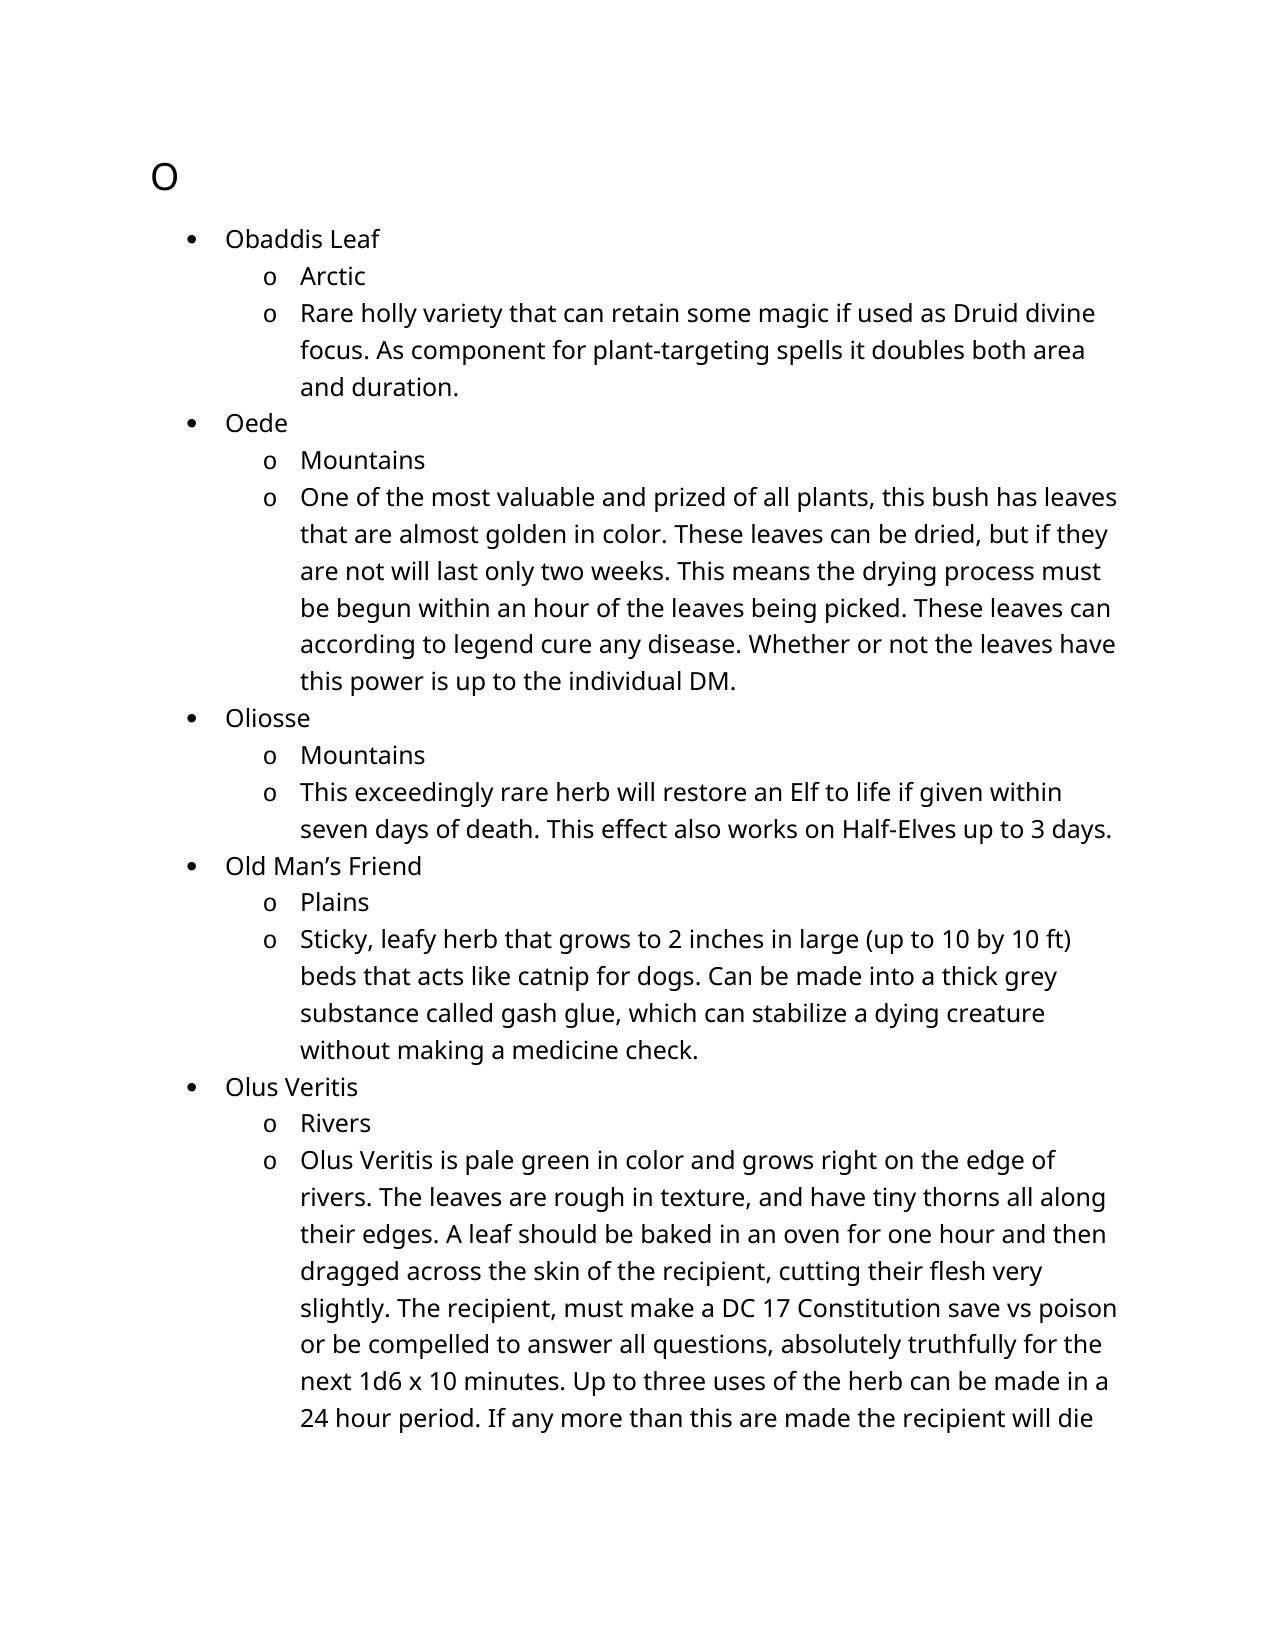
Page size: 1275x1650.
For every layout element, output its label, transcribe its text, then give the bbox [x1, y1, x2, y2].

list Obaddis Leaf [187, 222, 1125, 256]
list Olus Veritis [187, 1069, 1125, 1103]
list Oede [187, 406, 1125, 440]
list Old Man’s Friend [187, 848, 1125, 882]
list One of the most valuable and prized of all plants, this bush has leaves that are almost golden in color. These leaves can be dried, but if they are not will last only two weeks. This means the drying process must be begun within an hour of the leaves being picked. These leaves can according to legend cure any disease. Whether or not the leaves have this power is up to the individual DM. [262, 480, 1125, 698]
list Mountains [262, 443, 1125, 477]
list Arctic [262, 258, 1125, 293]
list Sticky, leafy herb that grows to 2 inches in large (up to 10 by 10 ft) beds that acts like catnip for dogs. Can be made into a thick grey substance called gash glue, which can stabilize a dying creature without making a medicine check. [262, 922, 1125, 1066]
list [262, 1143, 1125, 1434]
list Plains [262, 885, 1125, 919]
list Mountains [262, 737, 1125, 772]
list Rare holly variety that can retain some magic if used as Druid divine focus. As component for plant-targeting spells it doubles both area and duration. [262, 296, 1125, 403]
text O [150, 150, 1125, 201]
list Rivers [262, 1106, 1125, 1140]
list Oliosse [187, 701, 1125, 735]
list This exceedingly rare herb will restore an Elf to life if given within seven days of death. This effect also works on Half-Elves up to 3 days. [262, 774, 1125, 845]
